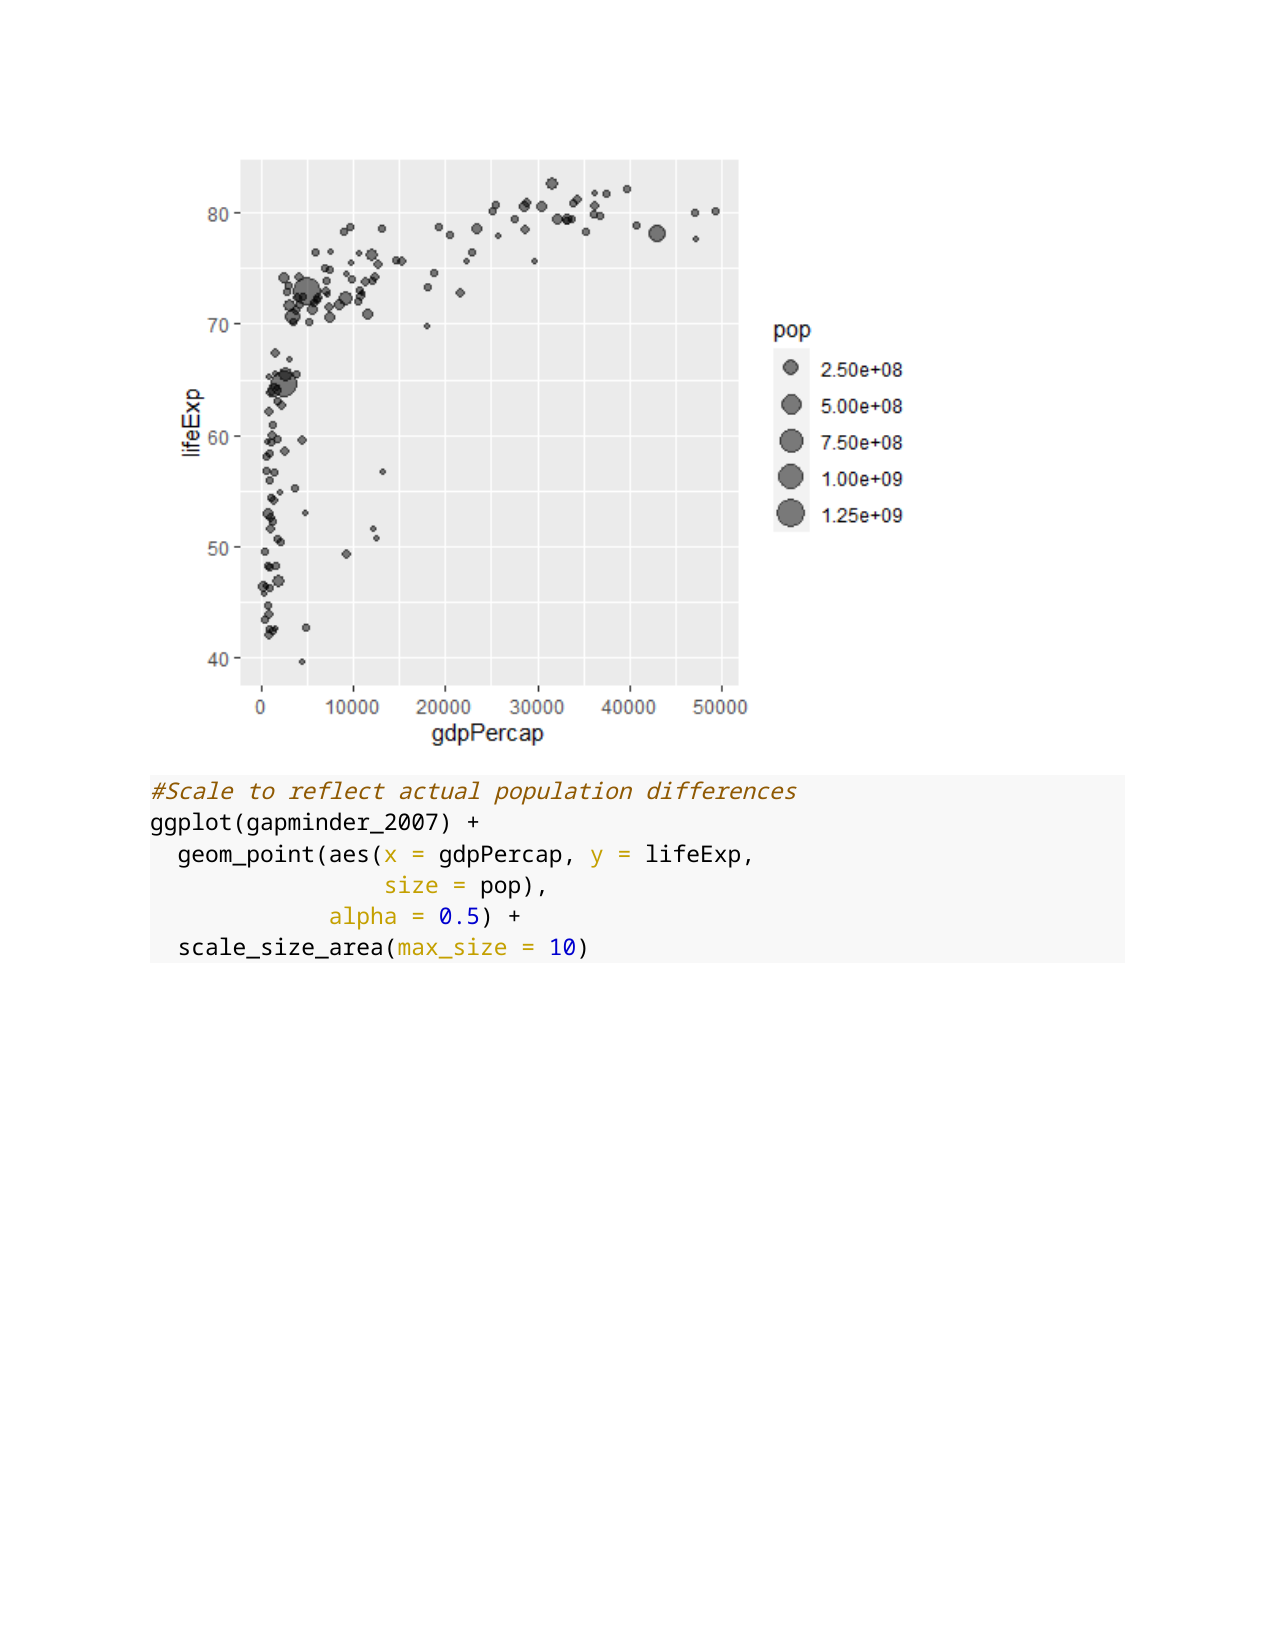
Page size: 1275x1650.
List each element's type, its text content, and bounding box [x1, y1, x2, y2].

picture [168, 150, 927, 757]
text #Scale to reflect actual population differences ggplot(gapminder_2007) + geom_point(aes(x = gdpPercap, y = lifeExp, size = pop), alpha = 0.5) + scale_size_area(max_size = 10) [480, 775, 1125, 963]
